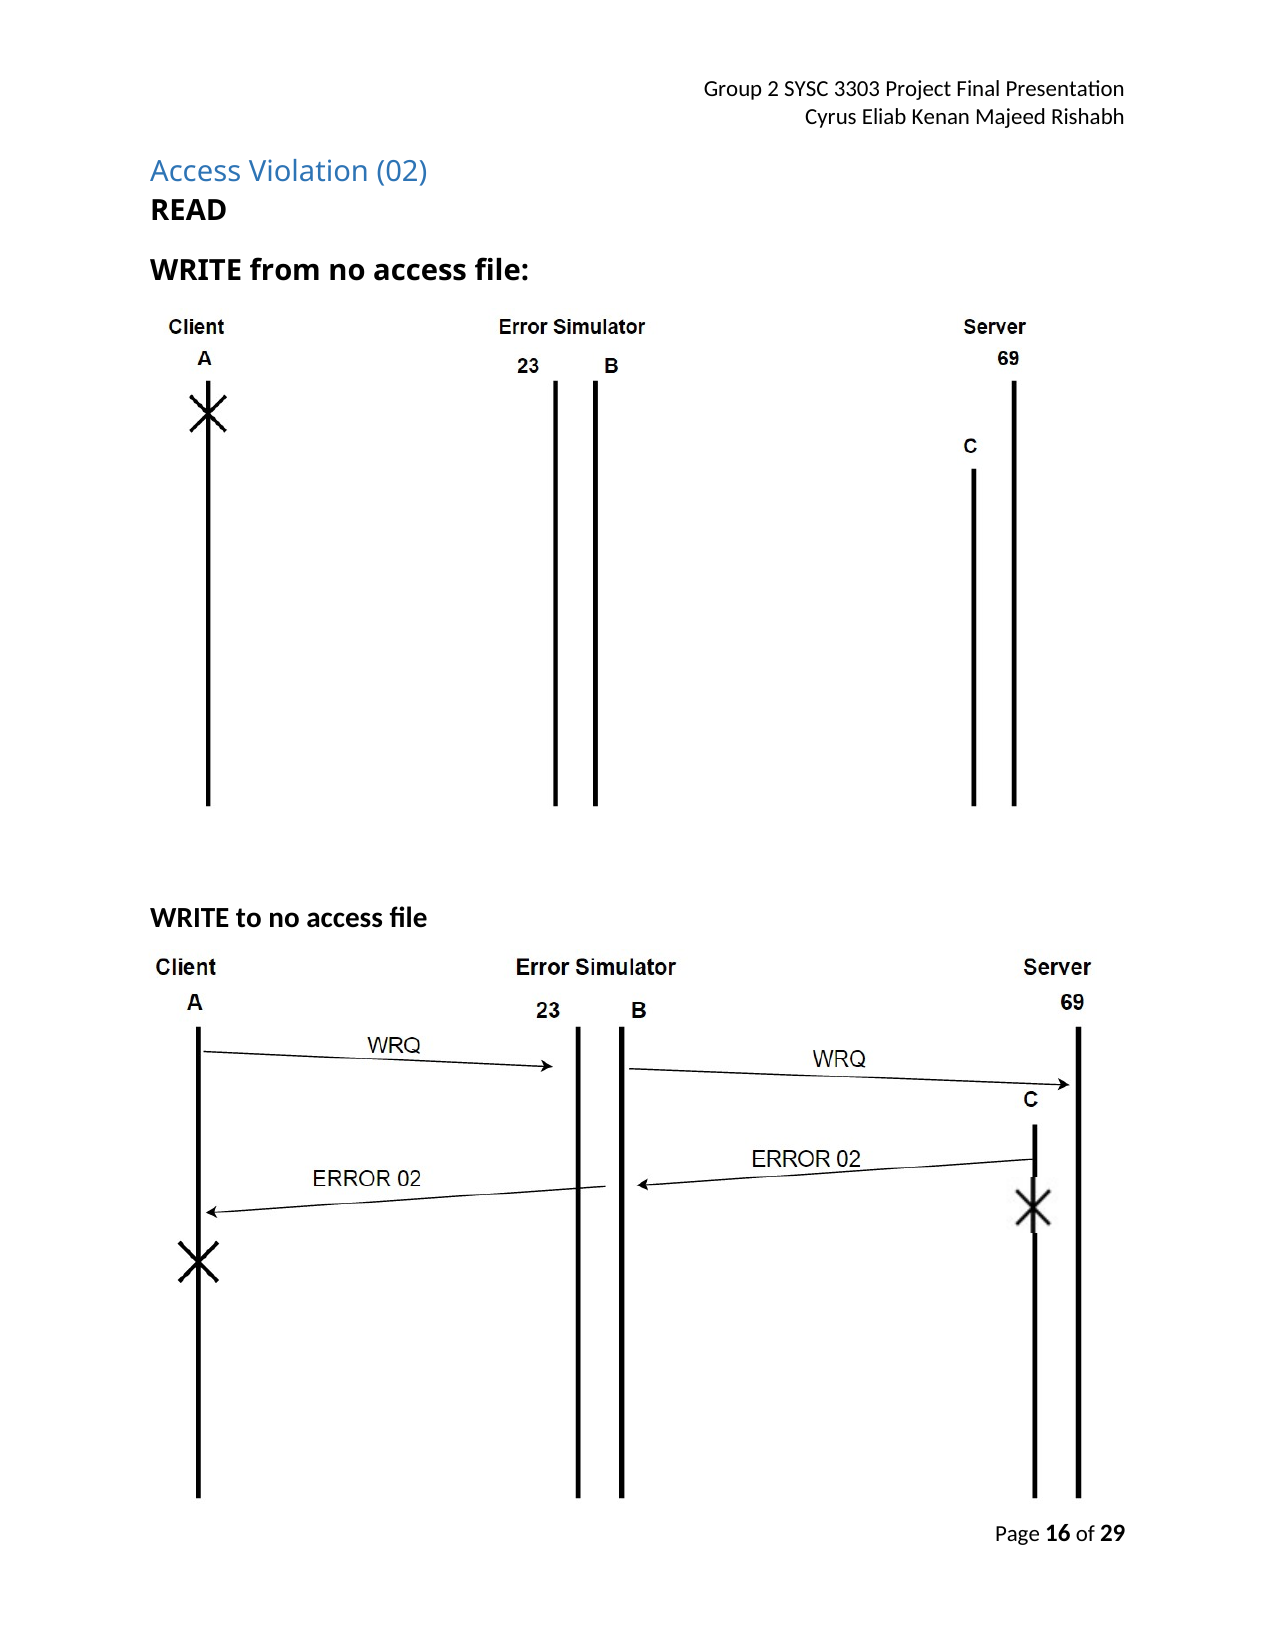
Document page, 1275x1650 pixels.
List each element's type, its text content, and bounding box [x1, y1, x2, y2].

picture [120, 949, 1097, 1504]
text READ [150, 190, 1125, 229]
text WRITE to no access file [150, 899, 1125, 935]
subtitle Access Violation (02) [150, 150, 1125, 190]
picture [150, 308, 1031, 821]
text WRITE from no access file: [150, 249, 1125, 289]
